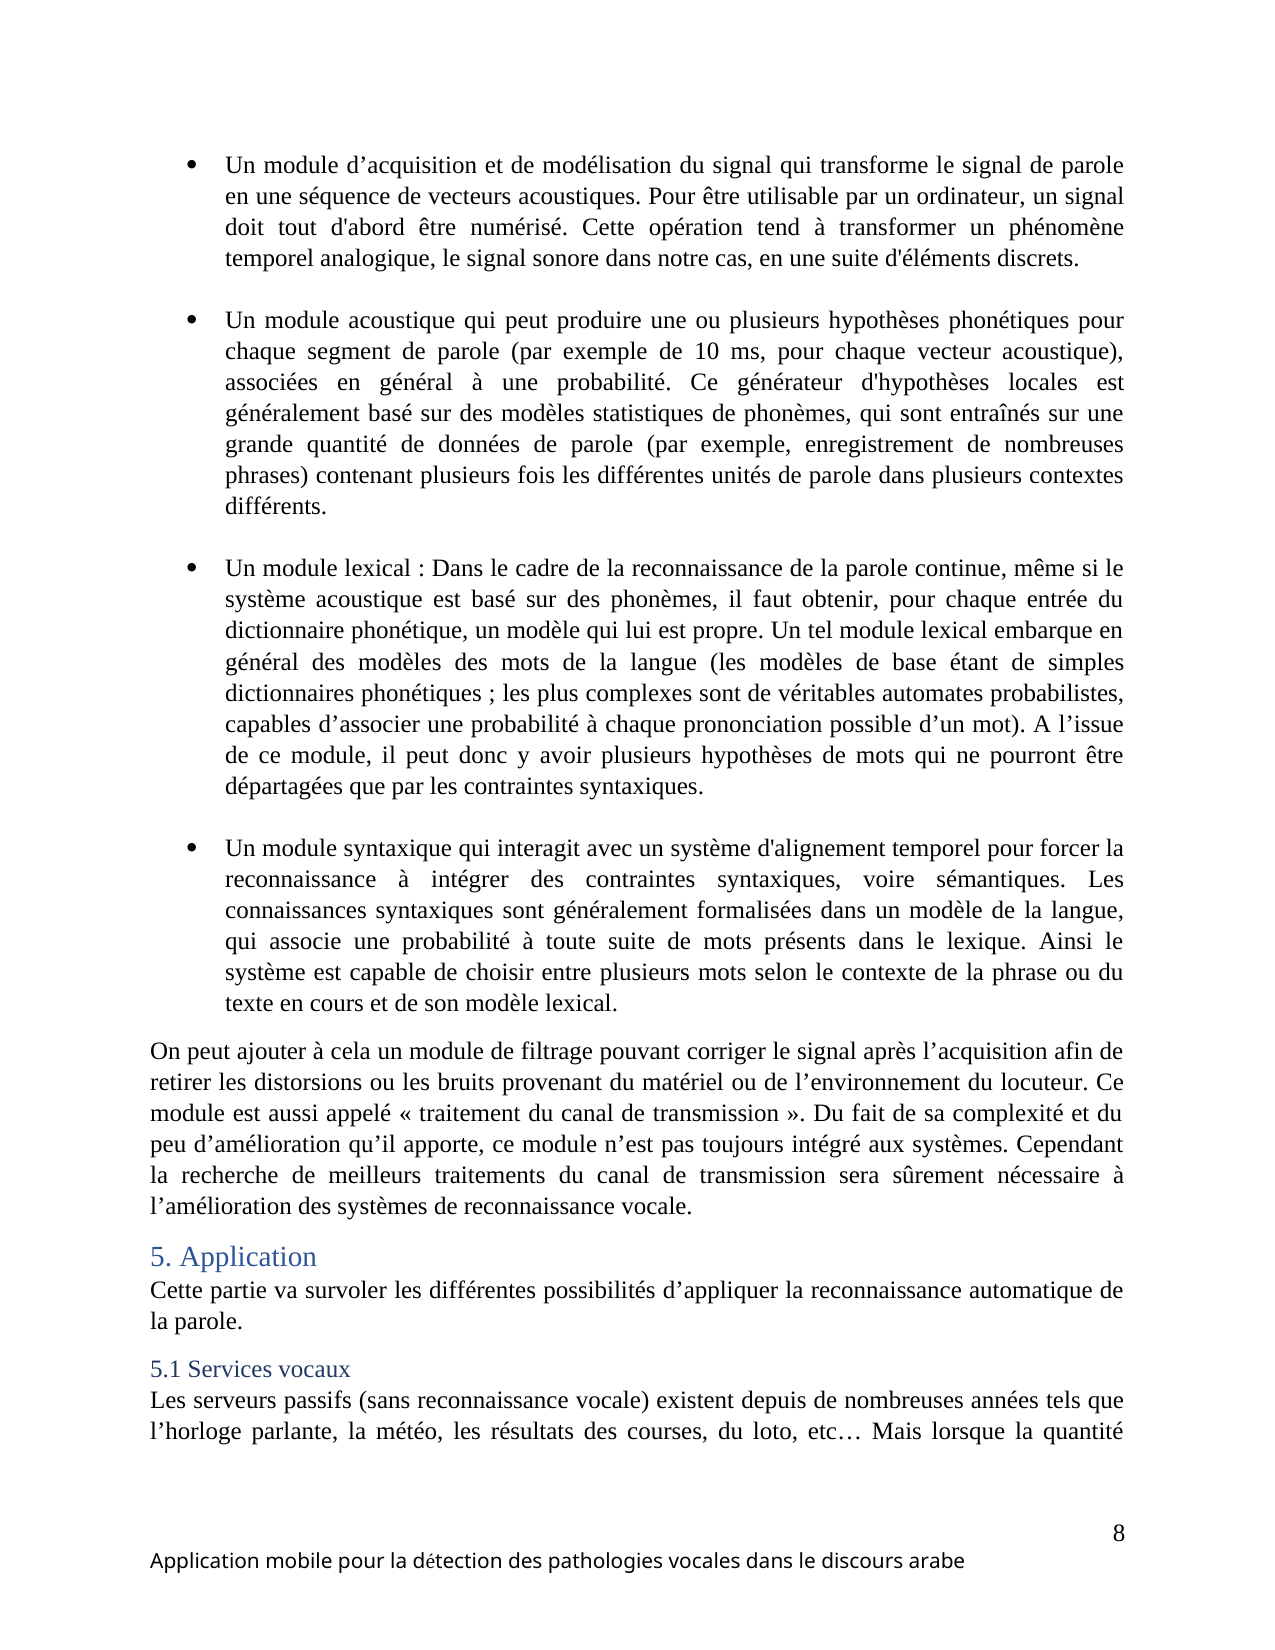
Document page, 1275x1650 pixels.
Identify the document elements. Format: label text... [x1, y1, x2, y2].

text On peut ajouter à cela un module de filtrage pouvant corriger le signal après l’acquisition afin de retirer les distorsions ou les bruits provenant du matériel ou de l’environnement du locuteur. Ce module est aussi appelé « traitement du canal de transmission ». Du fait de sa complexité et du peu d’amélioration qu’il apporte, ce module n’est pas toujours intégré aux systèmes. Cependant la recherche de meilleurs traitements du canal de transmission sera sûrement nécessaire à l’amélioration des systèmes de reconnaissance vocale. [150, 1036, 1125, 1220]
subtitle 5. Application [150, 1239, 1125, 1272]
subtitle 5.1 Services vocaux [150, 1354, 1125, 1382]
list Un module d’acquisition et de modélisation du signal qui transforme le signal de parole en une séquence de vecteurs acoustiques. Pour être utilisable par un ordinateur, un signal doit tout d'abord être numérisé. Cette opération tend à transformer un phénomène temporel analogique, le signal sonore dans notre cas, en une suite d'éléments discrets. [187, 150, 1125, 272]
list Un module lexical : Dans le cadre de la reconnaissance de la parole continue, même si le système acoustique est basé sur des phonèmes, il faut obtenir, pour chaque entrée du dictionnaire phonétique, un modèle qui lui est propre. Un tel module lexical embarque en général des modèles des mots de la langue (les modèles de base étant de simples dictionnaires phonétiques ; les plus complexes sont de véritables automates probabilistes, capables d’associer une probabilité à chaque prononciation possible d’un mot). A l’issue de ce module, il peut donc y avoir plusieurs hypothèses de mots qui ne pourront être départagées que par les contraintes syntaxiques. [187, 553, 1125, 799]
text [150, 1385, 1125, 1444]
text Cette partie va survoler les différentes possibilités d’appliquer la reconnaissance automatique de la parole. [150, 1275, 1125, 1335]
list Un module acoustique qui peut produire une ou plusieurs hypothèses phonétiques pour chaque segment de parole (par exemple de 10 ms, pour chaque vecteur acoustique), associées en général à une probabilité. Ce générateur d'hypothèses locales est généralement basé sur des modèles statistiques de phonèmes, qui sont entraînés sur une grande quantité de données de parole (par exemple, enregistrement de nombreuses phrases) contenant plusieurs fois les différentes unités de parole dans plusieurs contextes différents. [187, 305, 1125, 520]
list Un module syntaxique qui interagit avec un système d'alignement temporel pour forcer la reconnaissance à intégrer des contraintes syntaxiques, voire sémantiques. Les connaissances syntaxiques sont généralement formalisées dans un modèle de la langue, qui associe une probabilité à toute suite de mots présents dans le lexique. Ainsi le système est capable de choisir entre plusieurs mots selon le contexte de la phrase ou du texte en cours et de son modèle lexical. [187, 833, 1125, 1017]
